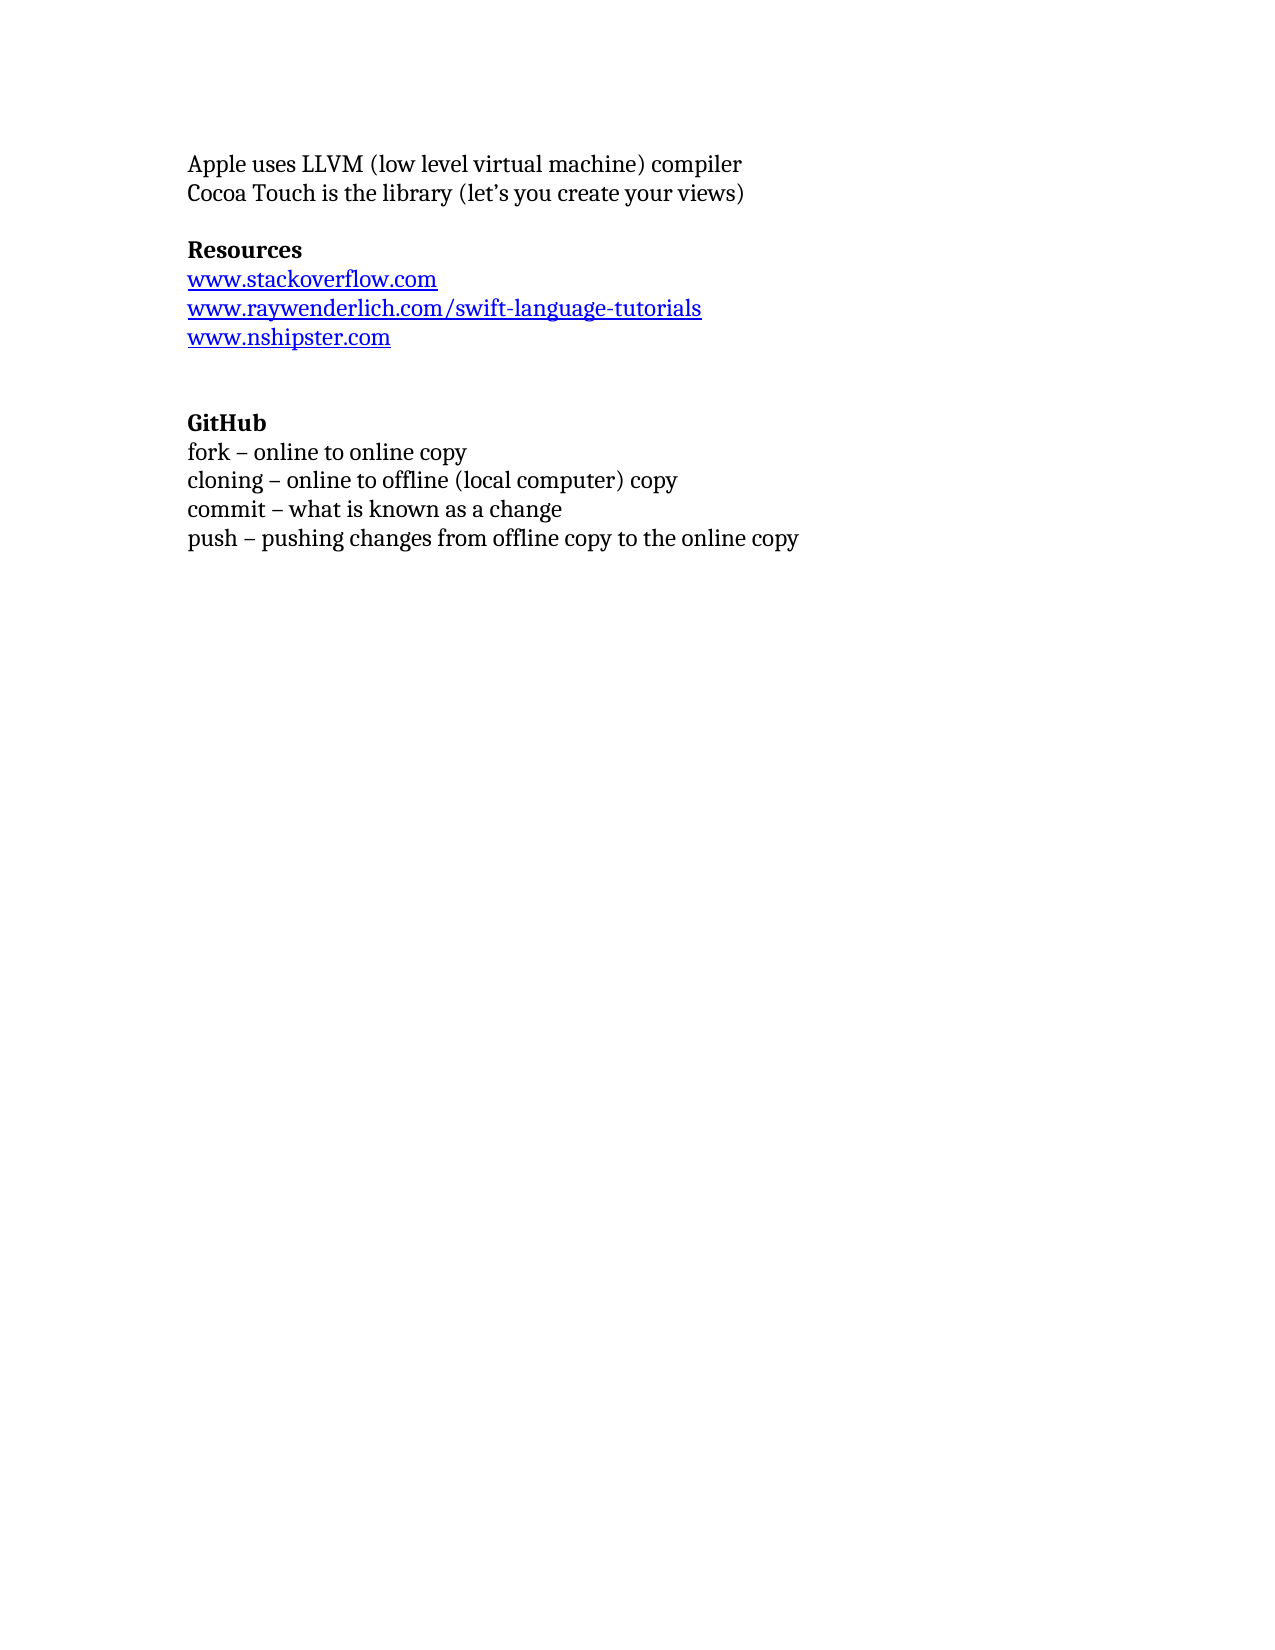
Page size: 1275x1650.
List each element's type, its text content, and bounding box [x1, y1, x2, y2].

text fork – online to online copy [187, 437, 1087, 466]
text Cocoa Touch is the library (let’s you create your views) [187, 179, 1087, 207]
text cloning – online to offline (local computer) copy [187, 466, 1087, 495]
text GitHub [187, 409, 1087, 437]
text www.stackoverflow.com [187, 265, 1087, 294]
text commit – what is known as a change [187, 495, 1087, 524]
text push – pushing changes from offline copy to the online copy [187, 524, 1087, 552]
text www.nshipster.com [187, 322, 1087, 351]
text Resources [187, 236, 1087, 265]
text www.raywenderlich.com/swift-language-tutorials [187, 294, 1087, 322]
text Apple uses LLVM (low level virtual machine) compiler [187, 150, 1087, 179]
